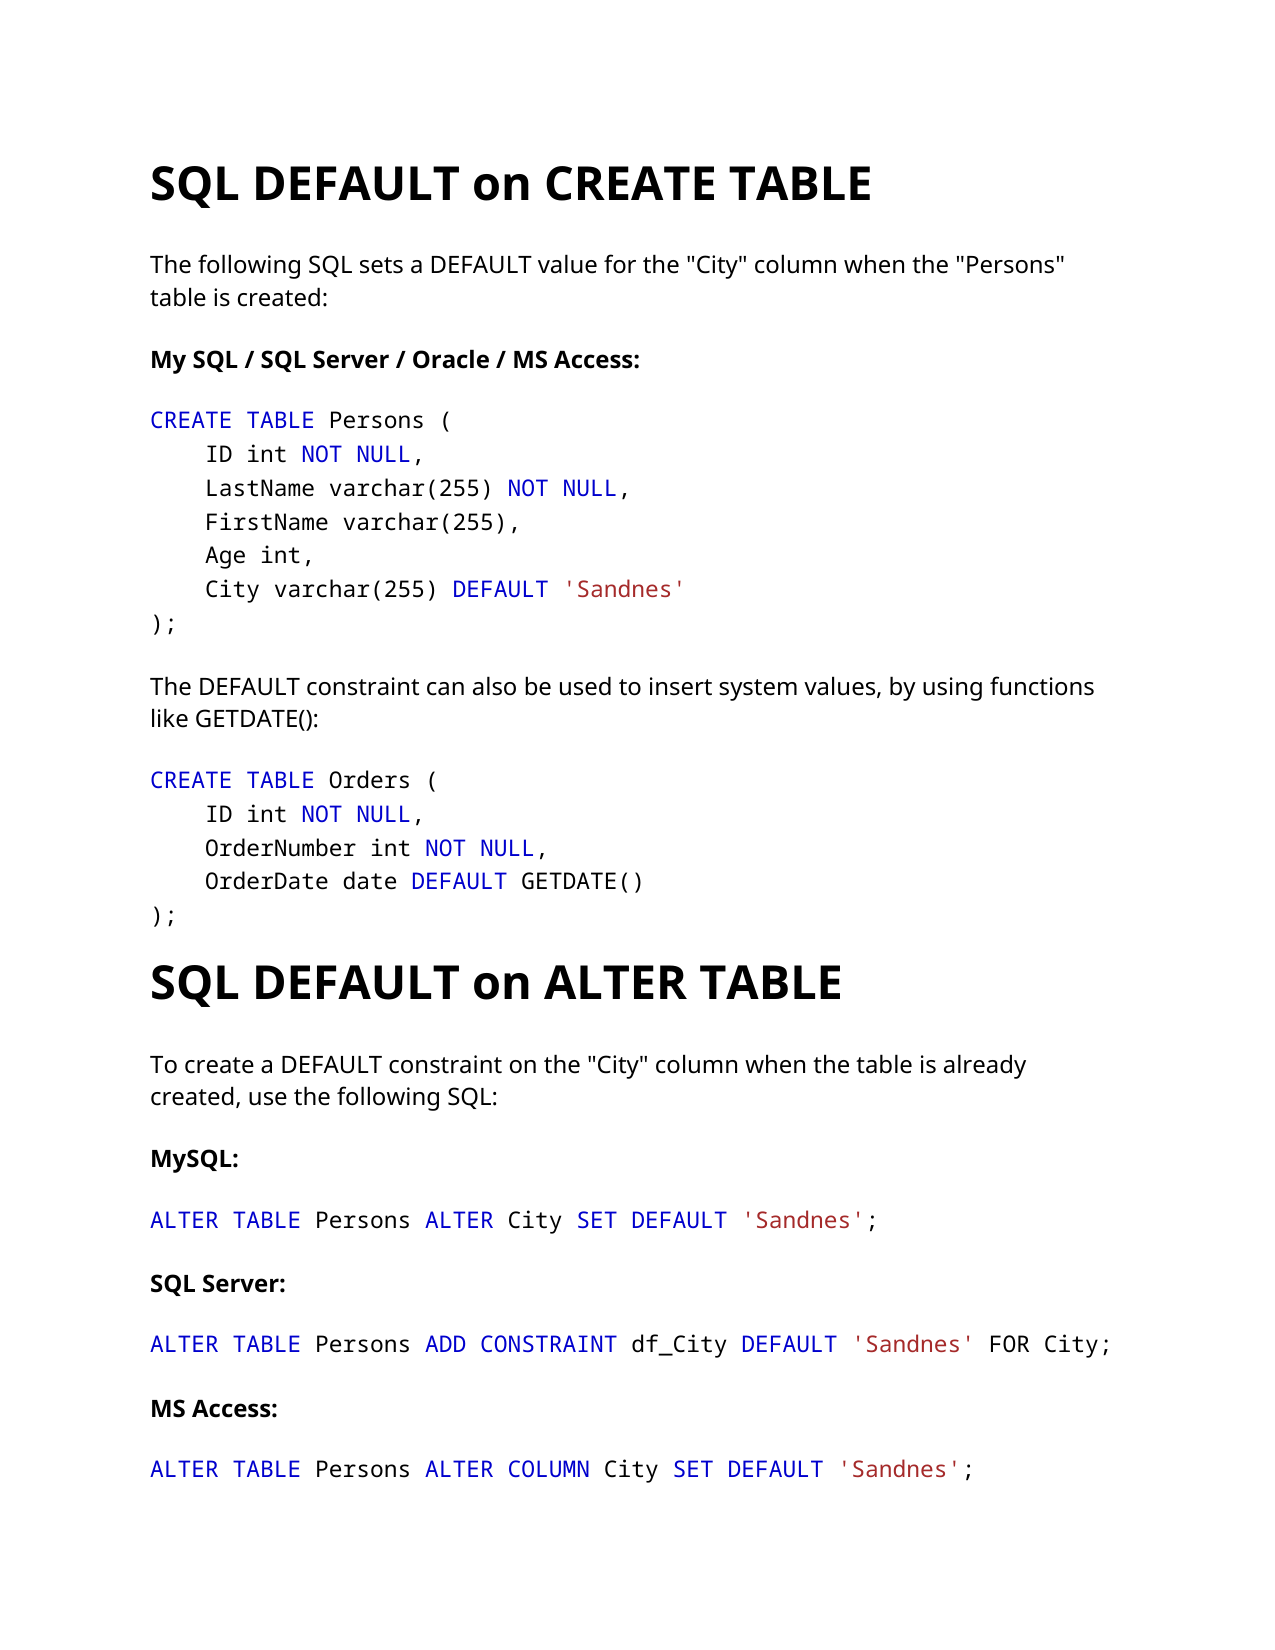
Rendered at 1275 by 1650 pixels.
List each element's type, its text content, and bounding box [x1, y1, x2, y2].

text The following SQL sets a DEFAULT value for the "City" column when the "Persons" table is created: [150, 248, 1125, 313]
text CREATE TABLE Orders ( ID int NOT NULL, OrderNumber int NOT NULL, OrderDate date DEFAULT GETDATE() ); [150, 764, 1125, 930]
text ALTER TABLE Persons ALTER COLUMN City SET DEFAULT 'Sandnes'; [150, 1453, 1125, 1484]
text MS Access: [150, 1391, 1125, 1424]
text ALTER TABLE Persons ALTER City SET DEFAULT 'Sandnes'; [150, 1204, 1125, 1235]
text ALTER TABLE Persons ADD CONSTRAINT df_City DEFAULT 'Sandnes' FOR City; [150, 1328, 1125, 1360]
subtitle SQL DEFAULT on ALTER TABLE [150, 949, 1125, 1013]
text My SQL / SQL Server / Oracle / MS Access: [150, 342, 1125, 375]
text MySQL: [150, 1142, 1125, 1174]
text CREATE TABLE Persons ( ID int NOT NULL, LastName varchar(255) NOT NULL, FirstName varchar(255), Age int, City varchar(255) DEFAULT 'Sandnes' ); [150, 404, 1125, 638]
text The DEFAULT constraint can also be used to insert system values, by using functions like GETDATE(): [150, 670, 1125, 735]
subtitle SQL DEFAULT on CREATE TABLE [150, 150, 1125, 214]
text To create a DEFAULT constraint on the "City" column when the table is already created, use the following SQL: [150, 1048, 1125, 1113]
text SQL Server: [150, 1267, 1125, 1299]
